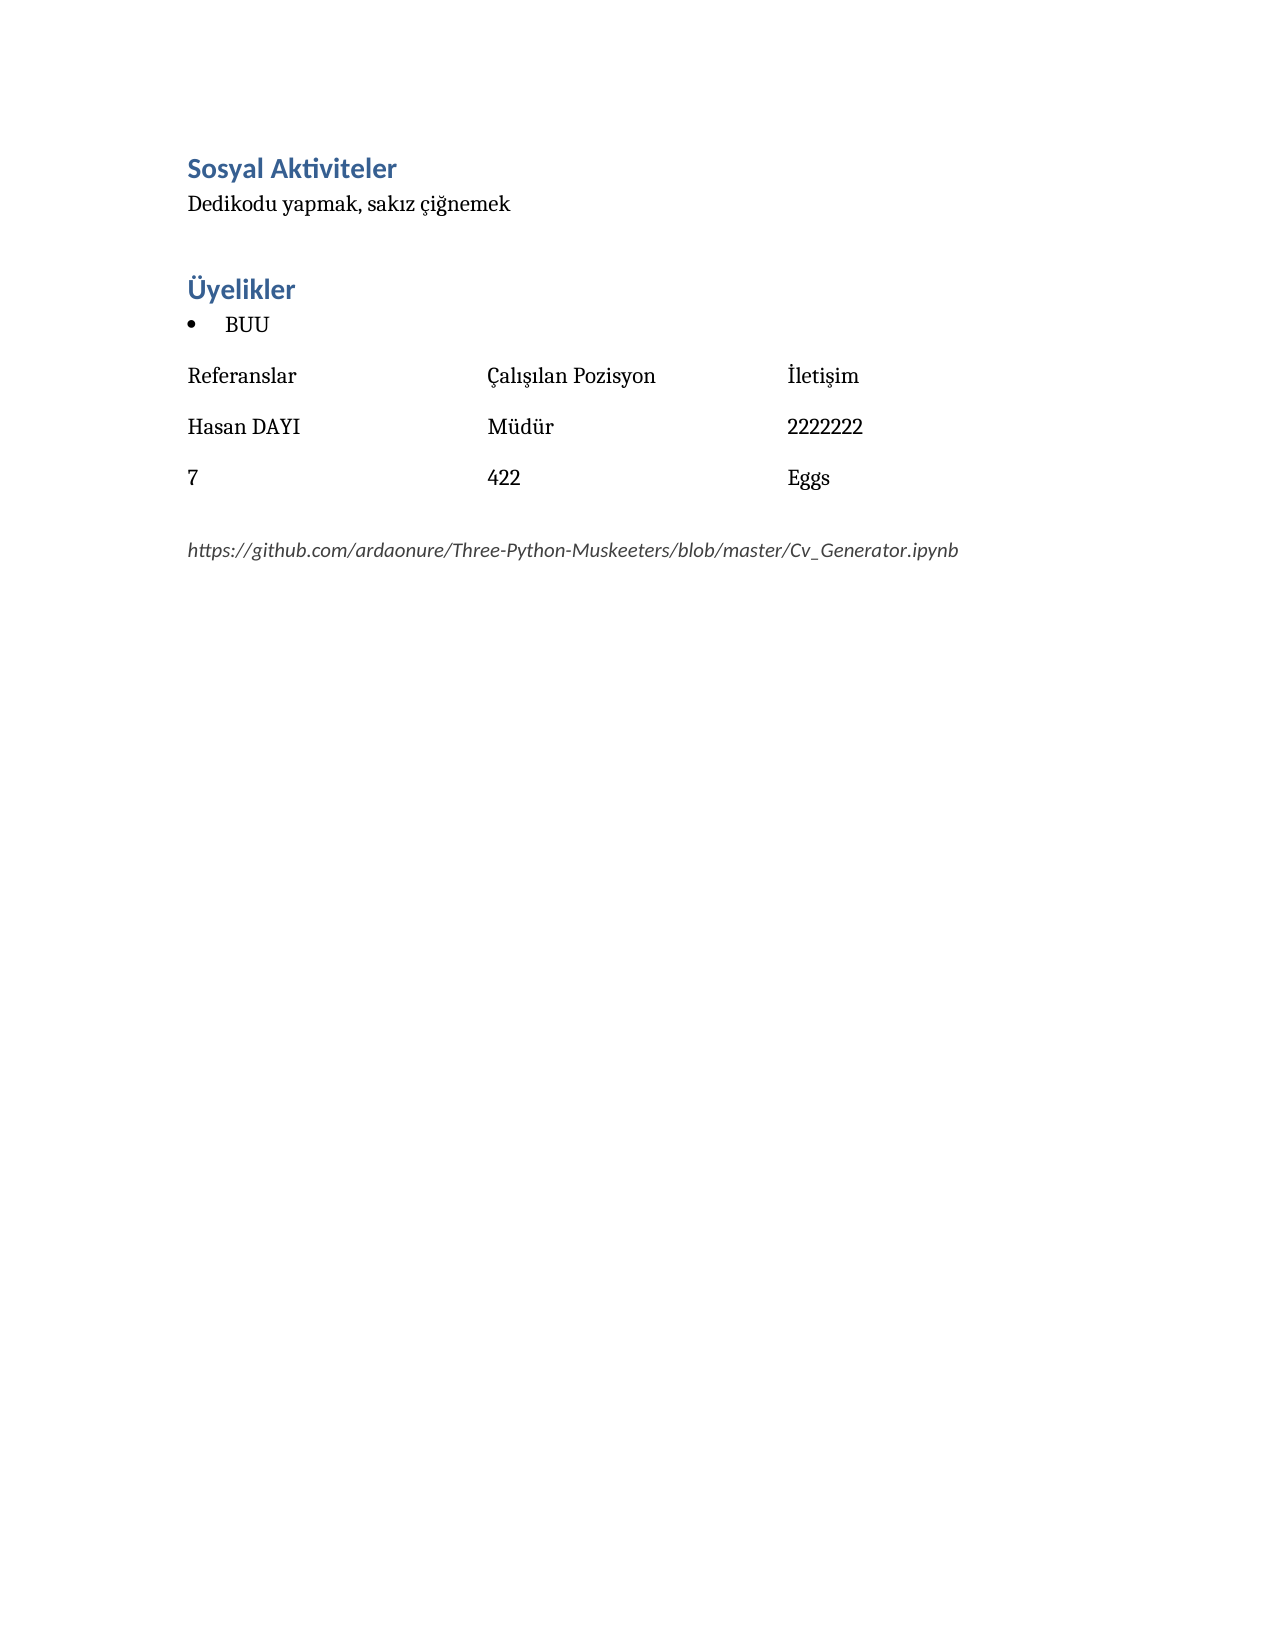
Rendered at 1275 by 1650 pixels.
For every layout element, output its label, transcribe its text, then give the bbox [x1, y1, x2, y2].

table_header İletişim [776, 363, 1076, 414]
subtitle Üyelikler [187, 271, 1087, 307]
subtitle Sosyal Aktiviteler [187, 150, 1087, 186]
table_cell Müdür [476, 414, 776, 465]
subtitle https://github.com/ardaonure/Three-Python-Muskeeters/blob/master/Cv_Generator.ipynb [187, 537, 1087, 562]
table_cell 2222222 [776, 414, 1076, 465]
text Dedikodu yapmak, sakız çiğnemek [187, 191, 1087, 217]
table_header Referanslar [176, 363, 476, 414]
table_cell 422 [476, 465, 776, 516]
table_header Çalışılan Pozisyon [476, 363, 776, 414]
list BUU [187, 312, 1087, 338]
table_cell 7 [176, 465, 476, 516]
table_cell Hasan DAYI [176, 414, 476, 465]
table_cell Eggs [776, 465, 1076, 516]
